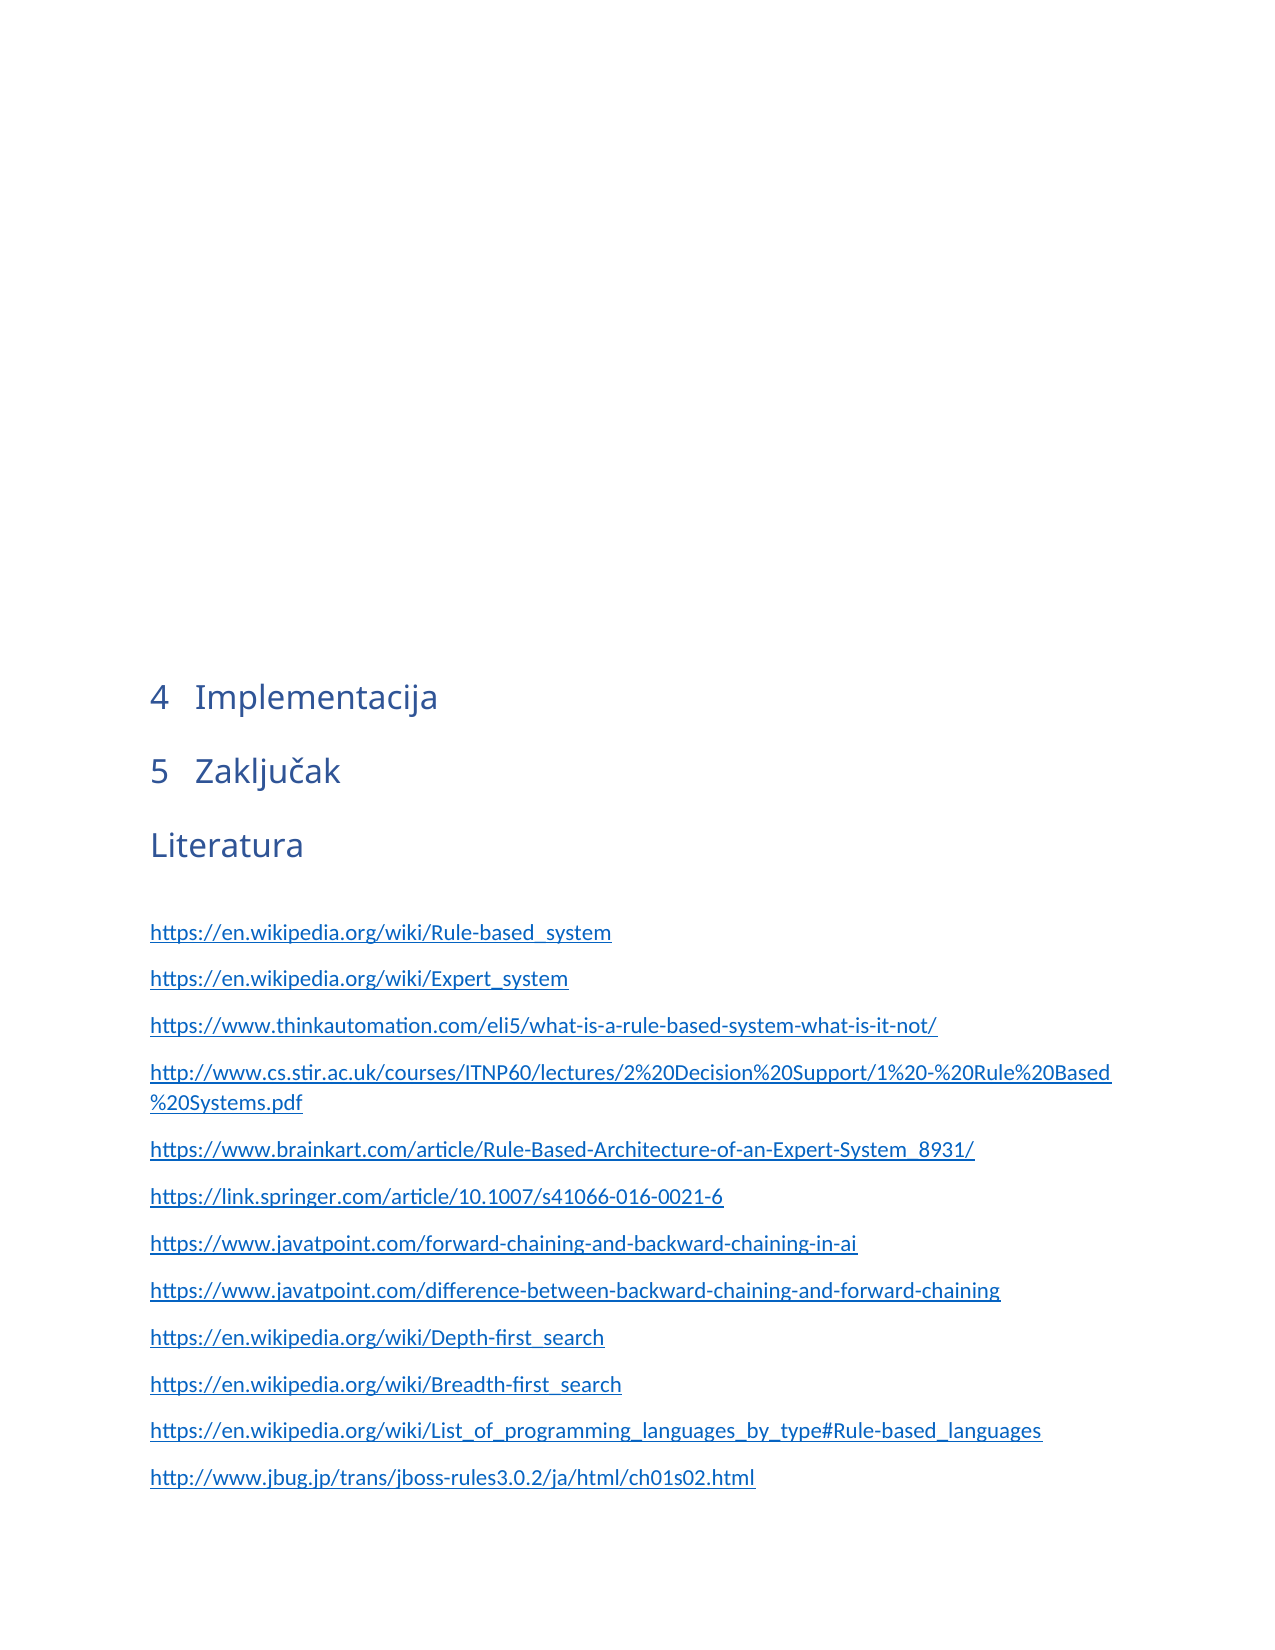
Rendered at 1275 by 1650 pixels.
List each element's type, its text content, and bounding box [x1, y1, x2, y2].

text https://www.javatpoint.com/difference-between-backward-chaining-and-forward-chaining [150, 1276, 1125, 1304]
text https://www.brainkart.com/article/Rule-Based-Architecture-of-an-Expert-System_8931/ [150, 1135, 1125, 1163]
text https://en.wikipedia.org/wiki/Breadth-first_search [150, 1370, 1125, 1398]
subtitle Zaključak [150, 748, 1125, 793]
text https://www.javatpoint.com/forward-chaining-and-backward-chaining-in-ai [150, 1229, 1125, 1257]
text http://www.cs.stir.ac.uk/courses/ITNP60/lectures/2%20Decision%20Support/1%20-%20Rule%20Based%20Systems.pdf [150, 1058, 1125, 1117]
text https://en.wikipedia.org/wiki/List_of_programming_languages_by_type#Rule-based_languages [150, 1417, 1125, 1445]
text https://en.wikipedia.org/wiki/Depth-first_search [150, 1323, 1125, 1351]
text https://en.wikipedia.org/wiki/Rule-based_system [150, 918, 1125, 946]
subtitle Implementacija [150, 674, 1125, 719]
text https://www.thinkautomation.com/eli5/what-is-a-rule-based-system-what-is-it-not/ [150, 1011, 1125, 1039]
text https://link.springer.com/article/10.1007/s41066-016-0021-6 [150, 1182, 1125, 1210]
text http://www.jbug.jp/trans/jboss-rules3.0.2/ja/html/ch01s02.html [150, 1463, 1125, 1492]
subtitle Literatura [150, 822, 1125, 867]
text https://en.wikipedia.org/wiki/Expert_system [150, 964, 1125, 993]
